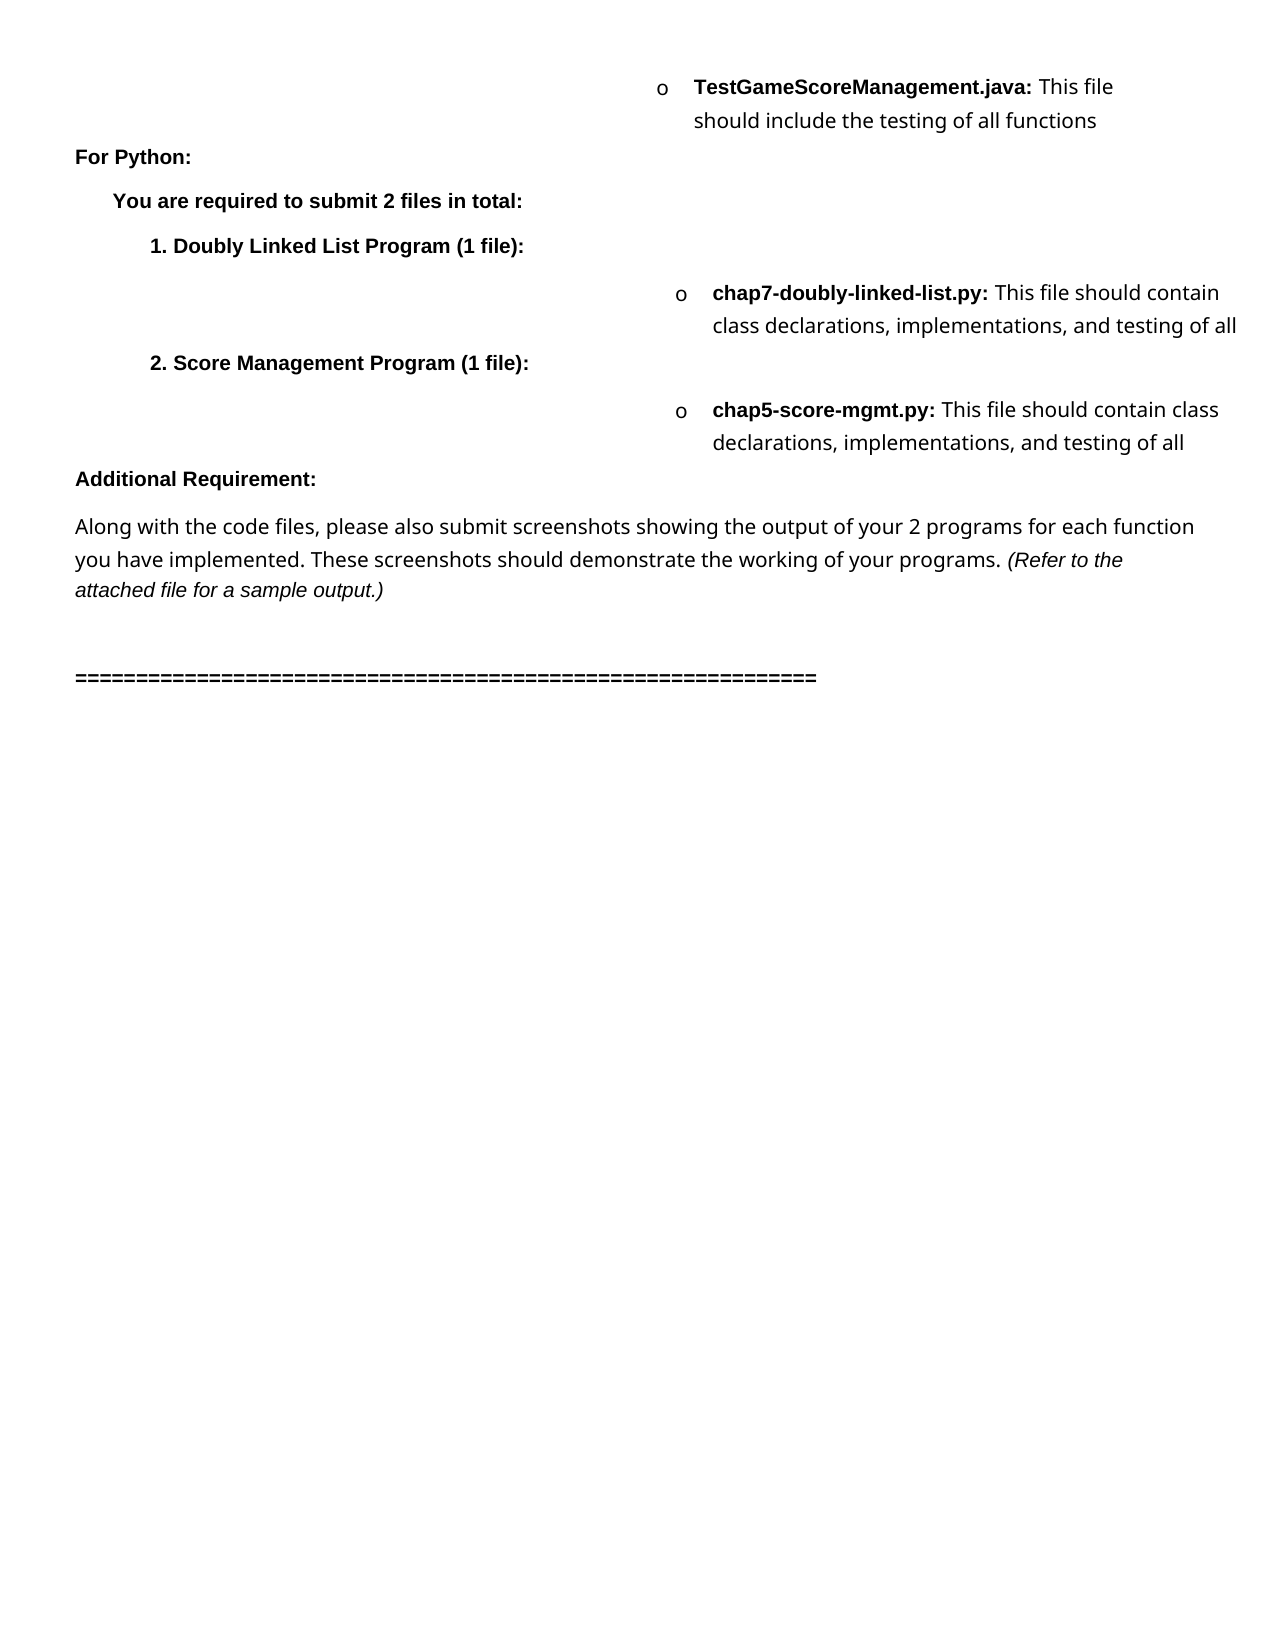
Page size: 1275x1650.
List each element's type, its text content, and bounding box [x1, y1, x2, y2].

text ============================================================= [75, 666, 1197, 690]
text 2. Score Management Program (1 file): [150, 351, 1197, 374]
text 1. Doubly Linked List Program (1 file): [150, 234, 1197, 258]
text Along with the code files, please also submit screenshots showing the output of your 2 programs for each function you have implemented. These screenshots should demonstrate the working of your programs. (Refer to the attached file for a sample output.) [75, 512, 1197, 602]
table_header o [120, 73, 681, 135]
table_header TestGameScoreManagement.java: This file should include the testing of all functions implemented. (Refer to the attached file for a sample output.) [681, 73, 1242, 135]
table_header chap7-doubly-linked-list.py: This file should contain class declarations, implementations, and testing of all functions. [700, 272, 1261, 341]
table_header chap5-score-mgmt.py: This file should contain class declarations, implementations, and testing of all functions. [700, 389, 1261, 458]
text Additional Requirement: [75, 467, 1197, 491]
table_header o [139, 272, 700, 341]
table_header o [139, 389, 700, 458]
text For Python: [75, 145, 1197, 169]
text You are required to submit 2 files in total: [112, 189, 1197, 213]
